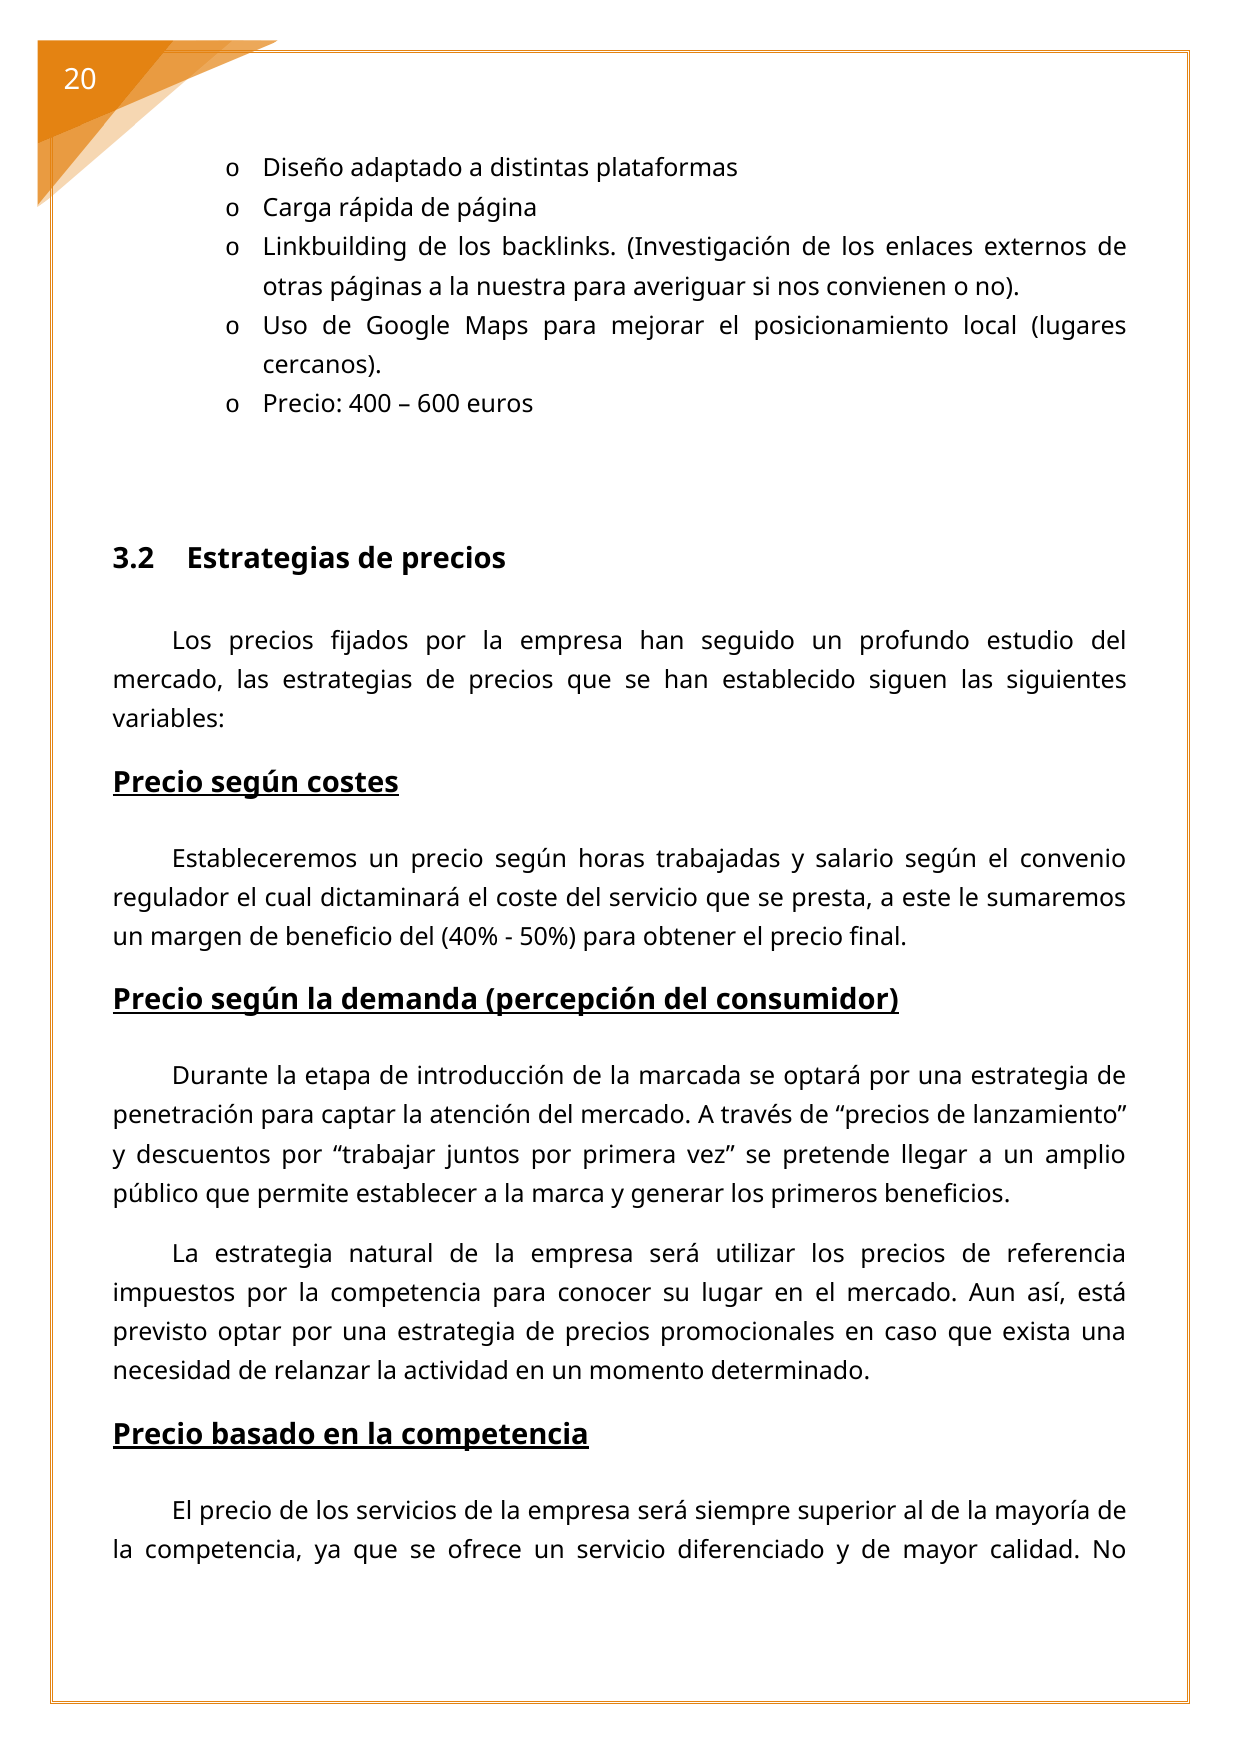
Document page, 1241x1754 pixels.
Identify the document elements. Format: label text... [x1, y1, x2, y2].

text Durante la etapa de introducción de la marcada se optará por una estrategia de penetración para captar la atención del mercado. A través de “precios de lanzamiento” y descuentos por “trabajar juntos por primera vez” se pretende llegar a un amplio público que permite establecer a la marca y generar los primeros beneficios. [112, 1058, 1128, 1209]
list Uso de Google Maps para mejorar el posicionamiento local (lugares cercanos). [225, 307, 1128, 381]
list Linkbuilding de los backlinks. (Investigación de los enlaces externos de otras páginas a la nuestra para averiguar si nos convienen o no). [225, 229, 1128, 302]
subtitle Precio según la demanda (percepción del consumidor) [112, 979, 1128, 1018]
picture [37, 40, 279, 209]
list Diseño adaptado a distintas plataformas [225, 150, 1128, 184]
text Los precios fijados por la empresa han seguido un profundo estudio del mercado, las estrategias de precios que se han establecido siguen las siguientes variables: [112, 623, 1128, 735]
picture [53, 53, 279, 209]
text Estableceremos un precio según horas trabajadas y salario según el convenio regulador el cual dictaminará el coste del servicio que se presta, a este le sumaremos un margen de beneficio del (40% - 50%) para obtener el precio final. [112, 840, 1128, 953]
subtitle Estrategias de precios [112, 537, 1128, 577]
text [112, 1492, 1128, 1566]
text La estrategia natural de la empresa será utilizar los precios de referencia impuestos por la competencia para conocer su lugar en el mercado. Aun así, está previsto optar por una estrategia de precios promocionales en caso que exista una necesidad de relanzar la actividad en un momento determinado. [112, 1236, 1128, 1387]
subtitle Precio basado en la competencia [112, 1413, 1128, 1453]
list Precio: 400 – 600 euros [225, 386, 1128, 420]
list Carga rápida de página [225, 189, 1128, 224]
picture [51, 51, 279, 209]
subtitle Precio según costes [112, 761, 1128, 801]
